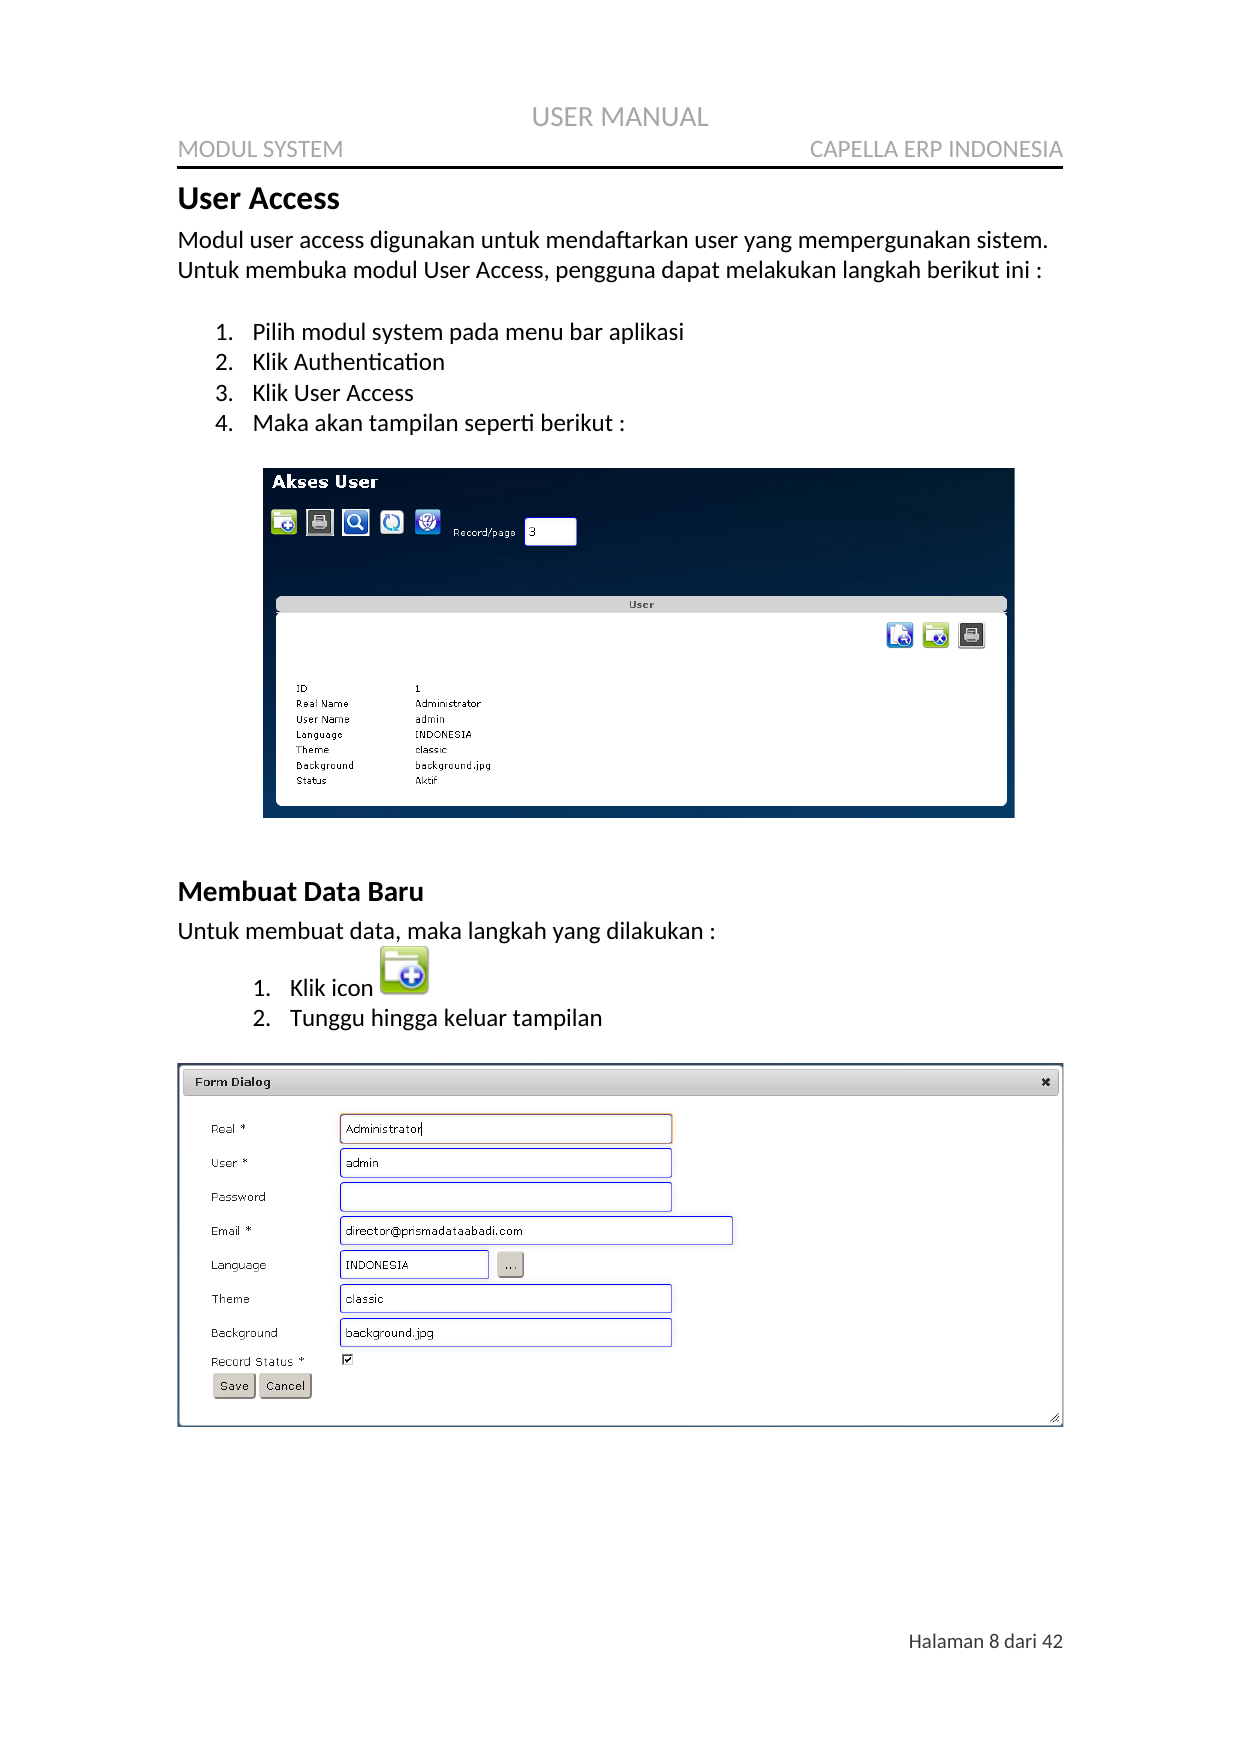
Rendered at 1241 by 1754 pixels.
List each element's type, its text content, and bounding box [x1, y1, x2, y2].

text Untuk membuat data, maka langkah yang dilakukan : [177, 915, 1063, 946]
list Pilih modul system pada menu bar aplikasi [215, 316, 1063, 346]
list Klik User Access [215, 377, 1063, 407]
subtitle Membuat Data Baru [177, 873, 1063, 909]
list Klik Authentication [215, 346, 1063, 377]
list Tunggu hingga keluar tampilan [252, 1002, 1063, 1033]
text Untuk membuka modul User Access, pengguna dapat melakukan langkah berikut ini : [177, 255, 1063, 285]
list Maka akan tampilan seperti berikut : [215, 407, 1063, 438]
picture [263, 468, 1015, 818]
picture [379, 946, 430, 996]
list Klik icon [252, 946, 1063, 1002]
picture [177, 1063, 1064, 1427]
subtitle User Access [177, 177, 1063, 218]
text Modul user access digunakan untuk mendaftarkan user yang mempergunakan sistem. [177, 224, 1063, 255]
